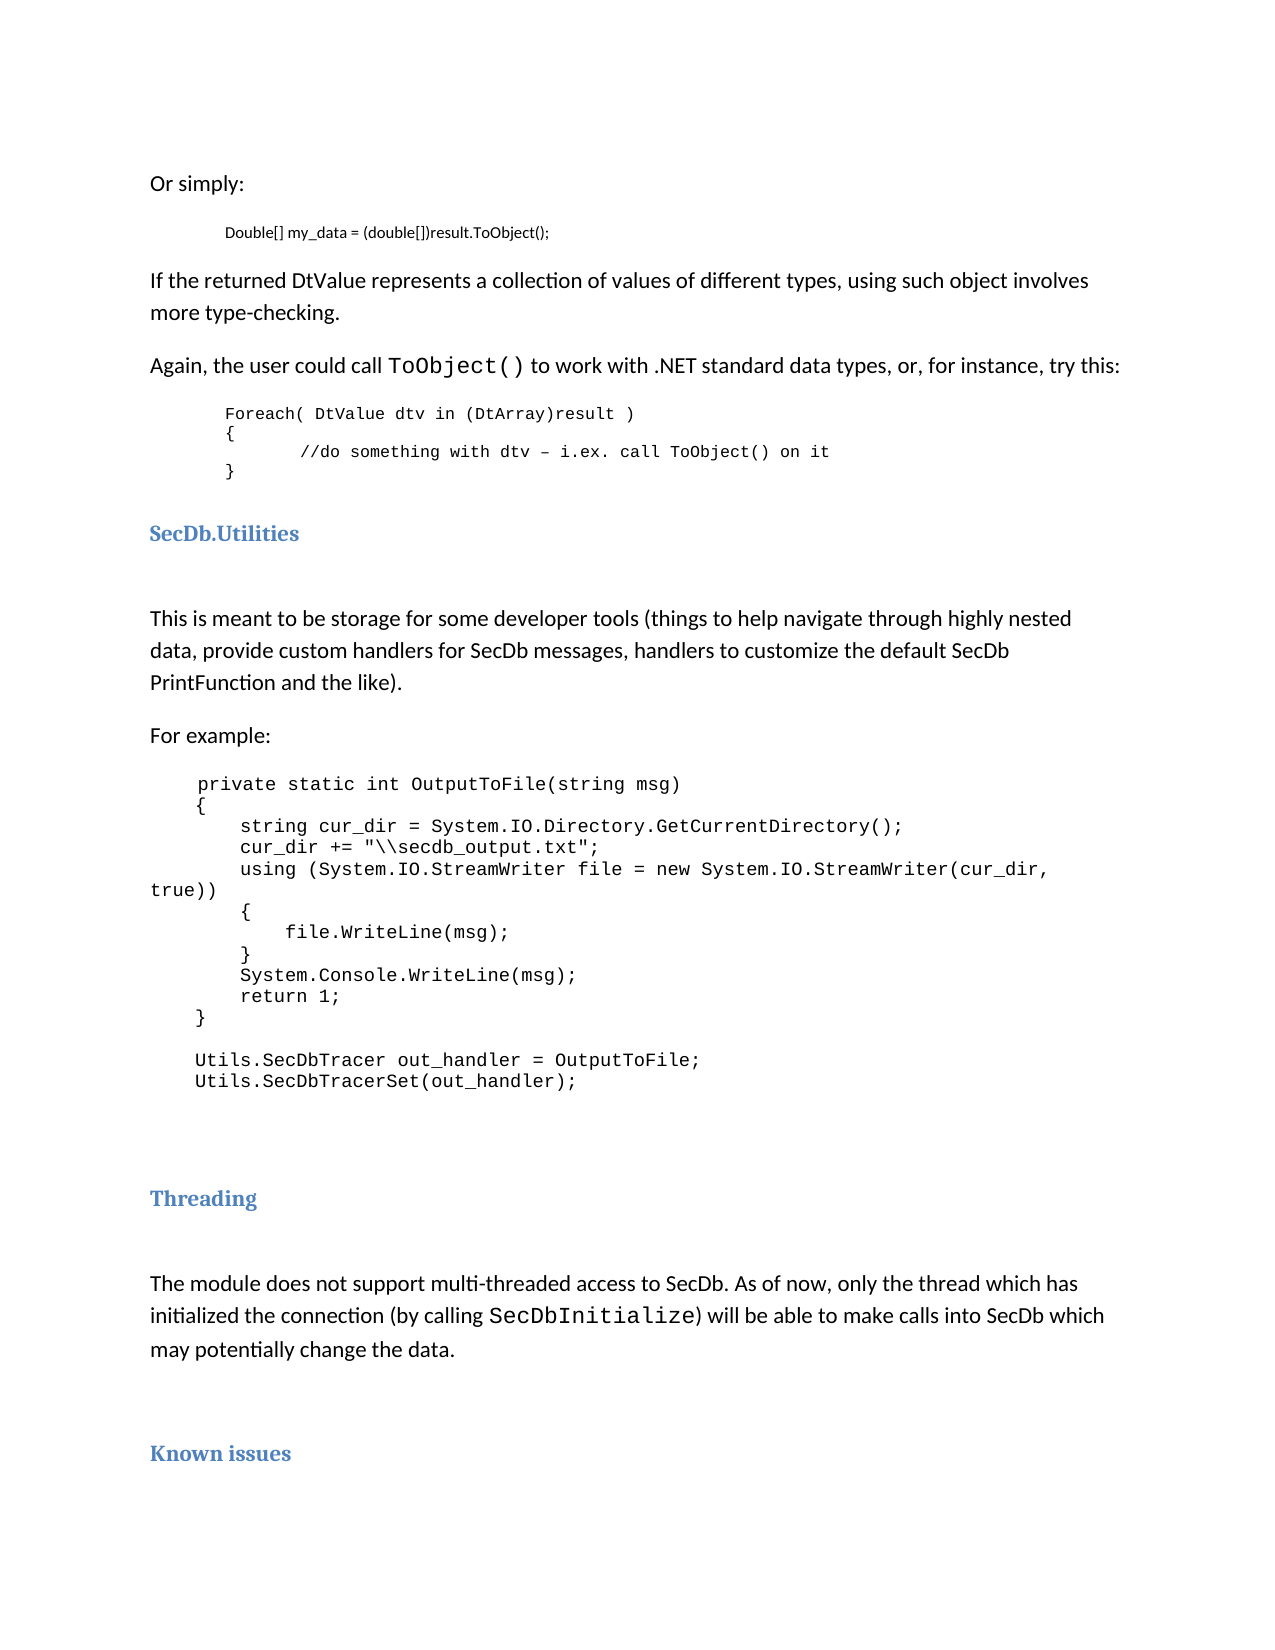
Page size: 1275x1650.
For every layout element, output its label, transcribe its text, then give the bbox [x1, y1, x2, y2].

text } [150, 1008, 1125, 1029]
text string cur_dir = System.IO.Directory.GetCurrentDirectory(); [150, 817, 1125, 838]
subtitle Known issues [150, 1441, 1125, 1467]
text Double[] my_data = (double[])result.ToObject(); [150, 222, 1125, 242]
text For example: [150, 721, 1125, 749]
text cur_dir += "\\secdb_output.txt"; [150, 838, 1125, 859]
text { [150, 796, 1125, 817]
text If the returned DtValue represents a collection of values of different types, using such object involves more type-checking. [150, 266, 1125, 326]
text Or simply: [150, 169, 1125, 197]
text This is meant to be storage for some developer tools (things to help navigate through highly nested data, provide custom handlers for SecDb messages, handlers to customize the default SecDb PrintFunction and the like). [150, 604, 1125, 696]
subtitle SecDb.Utilities [150, 521, 1125, 547]
text //do something with dtv – i.ex. call ToObject() on it [225, 443, 1125, 462]
text Utils.SecDbTracerSet(out_handler); [150, 1072, 1125, 1093]
text } [150, 944, 1125, 966]
text Utils.SecDbTracer out_handler = OutputToFile; [150, 1051, 1125, 1072]
text { [225, 424, 1125, 443]
text System.Console.WriteLine(msg); [150, 966, 1125, 987]
text The module does not support multi-threaded access to SecDb. As of now, only the thread which has initialized the connection (by calling SecDbInitialize) will be able to make calls into SecDb which may potentially change the data. [150, 1269, 1125, 1363]
text Again, the user could call ToObject() to work with .NET standard data types, or, for instance, try this: [150, 351, 1125, 380]
text file.WriteLine(msg); [150, 923, 1125, 944]
text using (System.IO.StreamWriter file = new System.IO.StreamWriter(cur_dir, true)) [150, 859, 1125, 902]
text { [150, 902, 1125, 923]
text Foreach( DtValue dtv in (DtArray)result ) [225, 406, 1125, 424]
text return 1; [150, 987, 1125, 1008]
text private static int OutputToFile(string msg) [150, 774, 1125, 796]
text } [225, 462, 1125, 481]
subtitle Threading [150, 1186, 1125, 1213]
